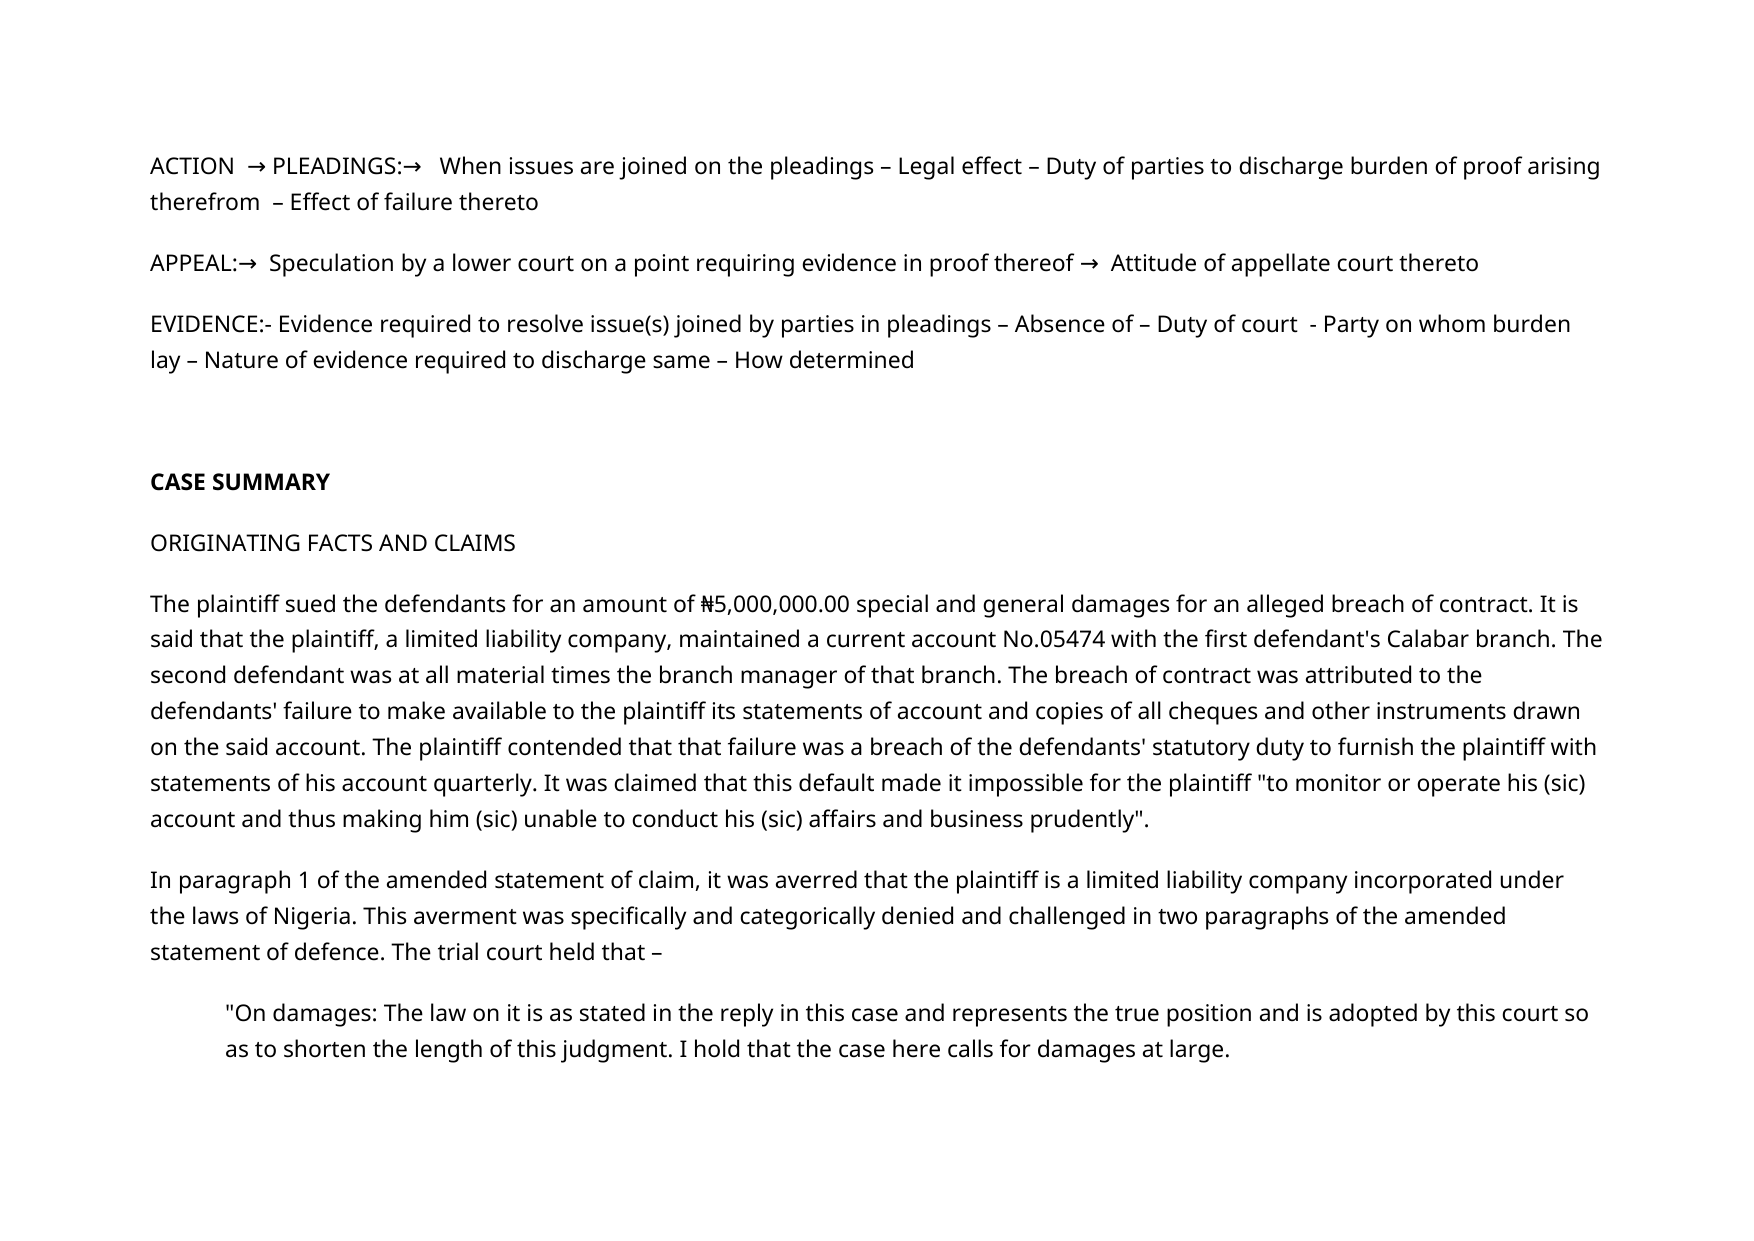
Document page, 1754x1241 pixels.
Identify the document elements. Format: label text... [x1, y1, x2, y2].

text "On damages: The law on it is as stated in the reply in this case and represents the true position and is adopted by this court so as to shorten the length of this judgment. I hold that the case here calls for damages at large. [225, 997, 1604, 1064]
text APPEAL:→ Speculation by a lower court on a point requiring evidence in proof thereof → Attitude of appellate court thereto [150, 247, 1604, 278]
text ORIGINATING FACTS AND CLAIMS [150, 527, 1604, 558]
text ACTION → PLEADINGS:→ When issues are joined on the pleadings – Legal effect – Duty of parties to discharge burden of proof arising therefrom – Effect of failure thereto [150, 150, 1604, 217]
text EVIDENCE:- Evidence required to resolve issue(s) joined by parties in pleadings – Absence of – Duty of court - Party on whom burden lay – Nature of evidence required to discharge same – How determined [150, 308, 1604, 375]
text CASE SUMMARY [150, 466, 1604, 497]
text In paragraph 1 of the amended statement of claim, it was averred that the plaintiff is a limited liability company incorporated under the laws of Nigeria. This averment was specifically and categorically denied and challenged in two paragraphs of the amended statement of defence. The trial court held that – [150, 864, 1604, 967]
text The plaintiff sued the defendants for an amount of ₦5,000,000.00 special and general damages for an alleged breach of contract. It is said that the plaintiff, a limited liability company, maintained a current account No.05474 with the first defendant's Calabar branch. The second defendant was at all material times the branch manager of that branch. The breach of contract was attributed to the defendants' failure to make available to the plaintiff its statements of account and copies of all cheques and other instruments drawn on the said account. The plaintiff contended that that failure was a breach of the defendants' statutory duty to furnish the plaintiff with statements of his account quarterly. It was claimed that this default made it impossible for the plaintiff "to monitor or operate his (sic) account and thus making him (sic) unable to conduct his (sic) affairs and business prudently". [150, 587, 1604, 834]
